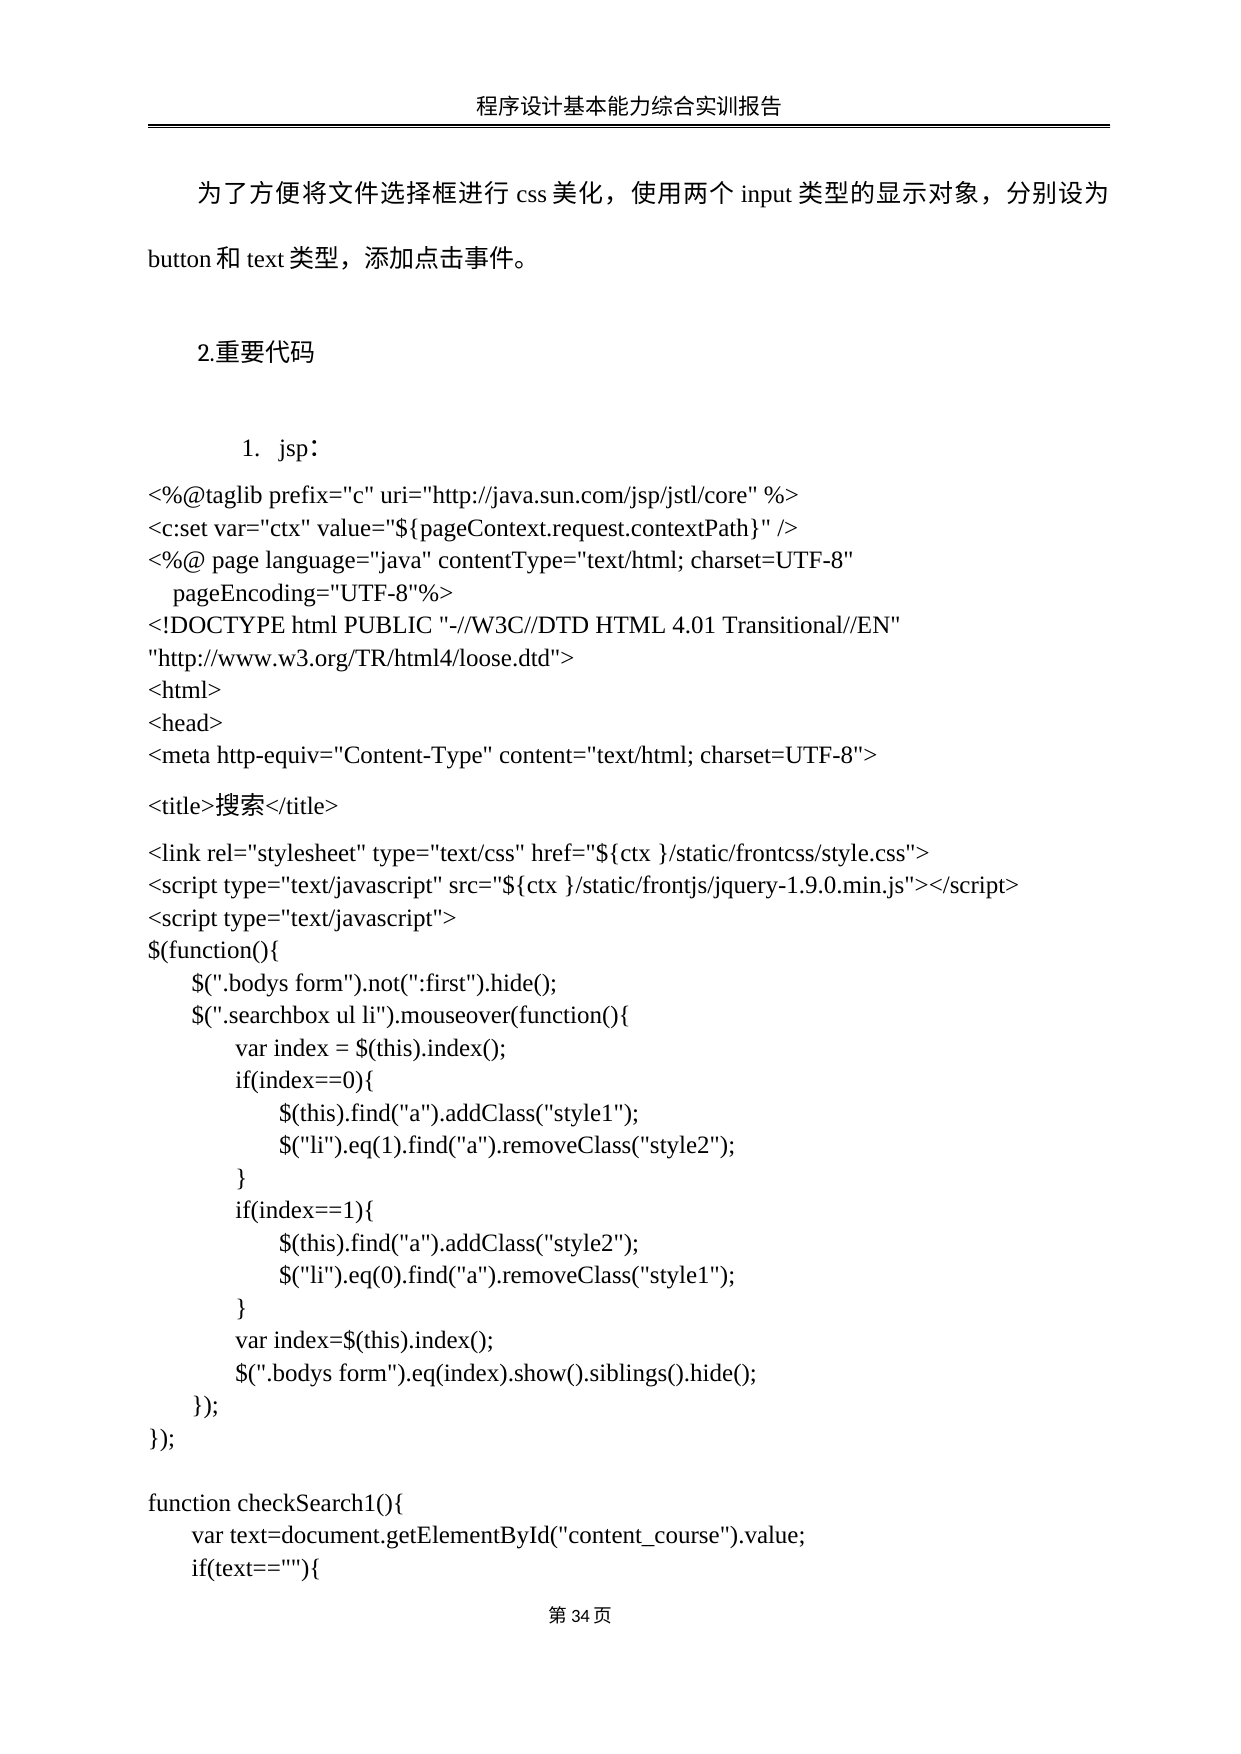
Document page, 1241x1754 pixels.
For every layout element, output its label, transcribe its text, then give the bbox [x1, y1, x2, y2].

text $(this).find("a").addClass("style1"); [148, 1096, 1110, 1128]
text }); [148, 1421, 1110, 1453]
text if(text==""){ [148, 1551, 1110, 1583]
text <head> [148, 706, 1110, 738]
text $(".bodys form").not(":first").hide(); [148, 966, 1110, 998]
text var index=$(this).index(); [148, 1323, 1110, 1356]
text if(index==0){ [148, 1063, 1110, 1096]
text <script type="text/javascript"> [148, 901, 1110, 933]
text $("li").eq(1).find("a").removeClass("style2"); [148, 1128, 1110, 1161]
text <!DOCTYPE html PUBLIC "-//W3C//DTD HTML 4.01 Transitional//EN" "http://www.w3.org/TR/html4/loose.dtd"> [148, 608, 1110, 673]
text var text=document.getElementById("content_course").value; [148, 1518, 1110, 1551]
text <script type="text/javascript" src="${ctx }/static/frontjs/jquery-1.9.0.min.js"></script> [148, 868, 1110, 901]
text var index = $(this).index(); [148, 1031, 1110, 1063]
text }); [148, 1388, 1110, 1421]
text <title>搜索</title> [148, 771, 1110, 836]
text <html> [148, 673, 1110, 706]
list jsp： [241, 413, 1110, 478]
text $(function(){ [148, 933, 1110, 966]
text <meta http-equiv="Content-Type" content="text/html; charset=UTF-8"> [148, 738, 1110, 771]
text pageEncoding="UTF-8"%> [148, 576, 1110, 608]
text function checkSearch1(){ [148, 1486, 1110, 1518]
text $(this).find("a").addClass("style2"); [148, 1226, 1110, 1258]
text $(".searchbox ul li").mouseover(function(){ [148, 998, 1110, 1031]
subtitle 2.重要代码 [148, 318, 1110, 383]
text } [148, 1161, 1110, 1193]
text if(index==1){ [148, 1193, 1110, 1226]
text <%@taglib prefix="c" uri="http://java.sun.com/jsp/jstl/core" %> [148, 478, 1110, 511]
text <link rel="stylesheet" type="text/css" href="${ctx }/static/frontcss/style.css"> [148, 836, 1110, 868]
text $(".bodys form").eq(index).show().siblings().hide(); [148, 1356, 1110, 1388]
text <%@ page language="java" contentType="text/html; charset=UTF-8" [148, 543, 1110, 576]
text 为了方便将文件选择框进行css美化，使用两个input类型的显示对象，分别设为button和text类型，添加点击事件。 [148, 159, 1110, 289]
text <c:set var="ctx" value="${pageContext.request.contextPath}" /> [148, 511, 1110, 543]
text $("li").eq(0).find("a").removeClass("style1"); [148, 1258, 1110, 1291]
text } [148, 1291, 1110, 1323]
